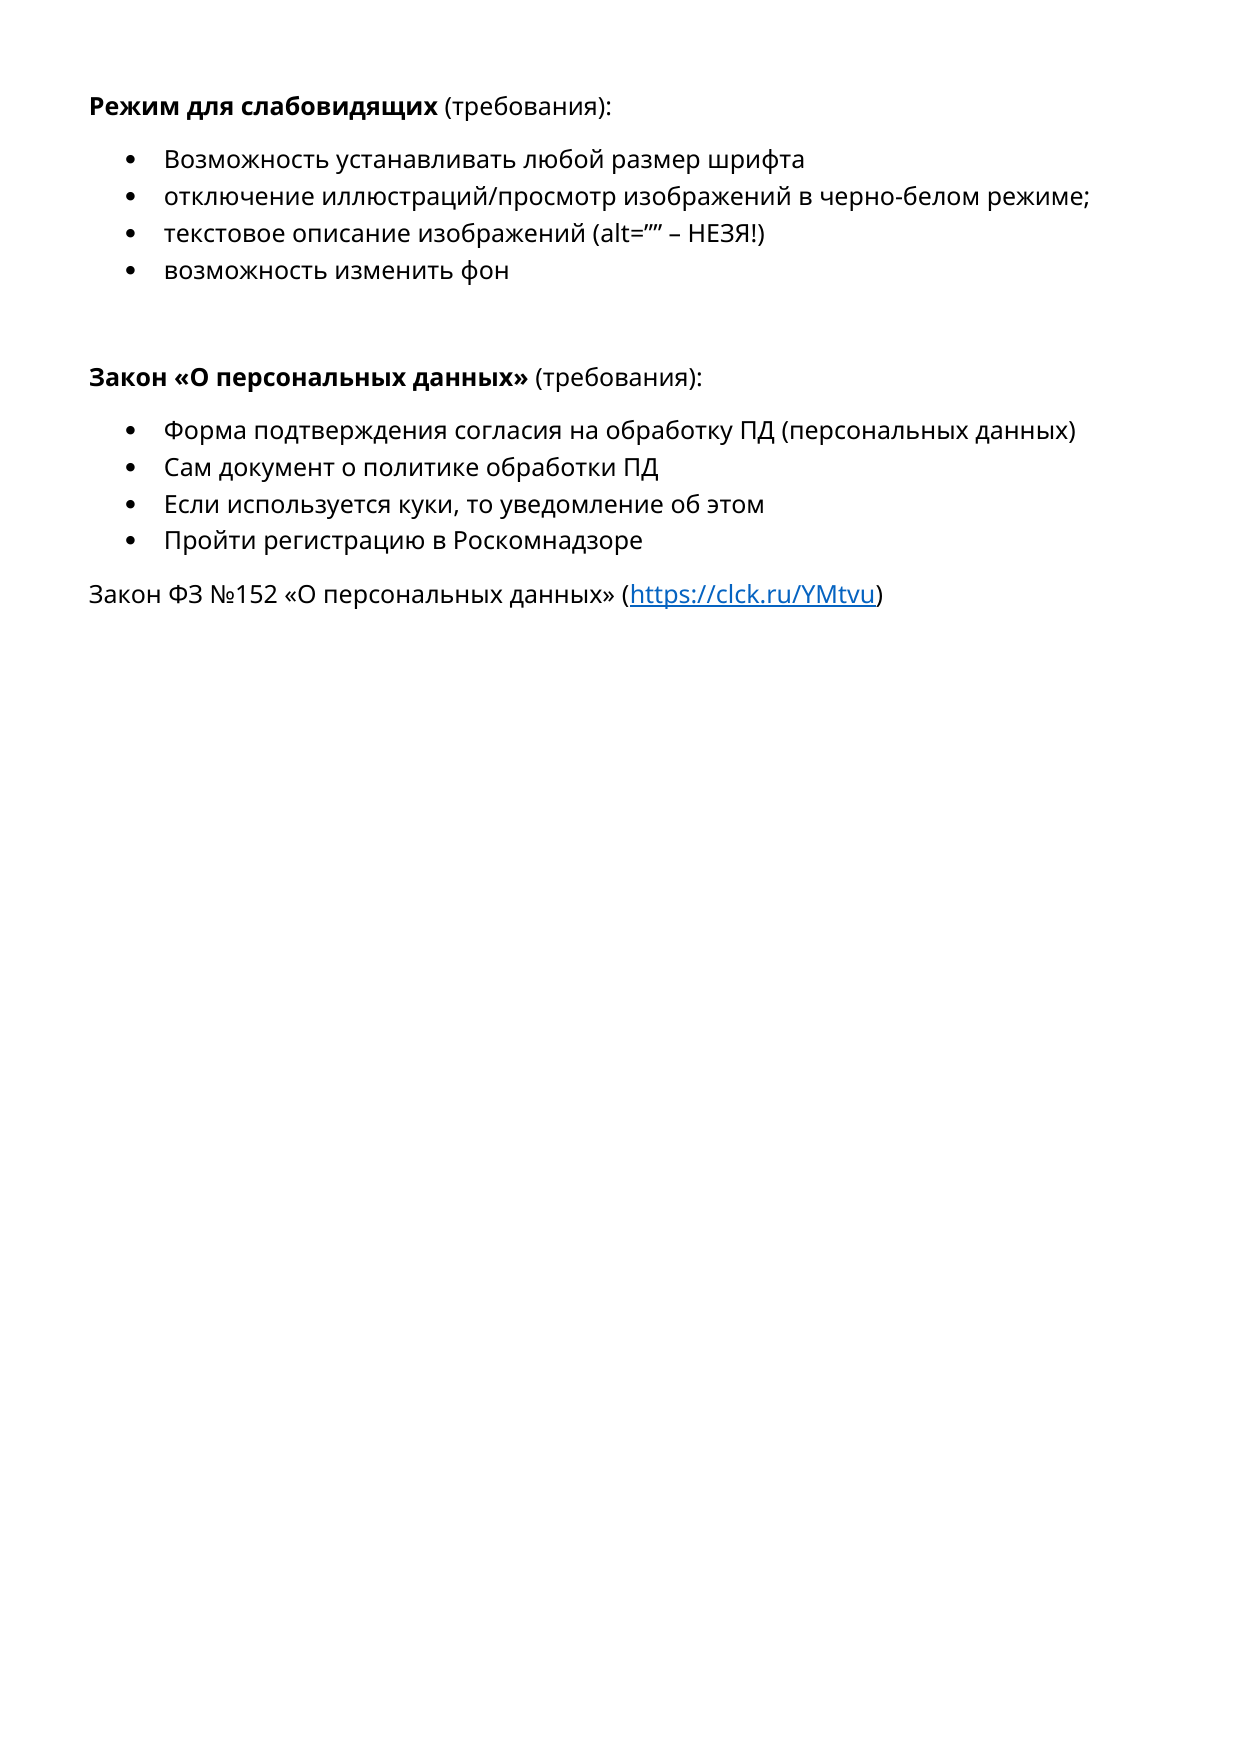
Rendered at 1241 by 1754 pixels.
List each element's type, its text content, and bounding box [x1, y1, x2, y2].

list Пройти регистрацию в Роскомнадзоре [126, 523, 1199, 557]
list Если используется куки, то уведомление об этом [126, 486, 1199, 520]
text Закон ФЗ №152 «О персональных данных» (https://clck.ru/YMtvu) [89, 576, 1199, 611]
list Возможность устанавливать любой размер шрифта [126, 142, 1199, 176]
list отключение иллюстраций/просмотр изображений в черно-белом режиме; [126, 179, 1199, 213]
text Закон «О персональных данных» (требования): [89, 359, 1199, 393]
list текстовое описание изображений (alt=”” – НЕЗЯ!) [126, 216, 1199, 250]
list возможность изменить фон [126, 252, 1199, 286]
list Форма подтверждения согласия на обработку ПД (персональных данных) [126, 413, 1199, 447]
list Сам документ о политике обработки ПД [126, 449, 1199, 483]
text Режим для слабовидящих (требования): [89, 89, 1199, 123]
